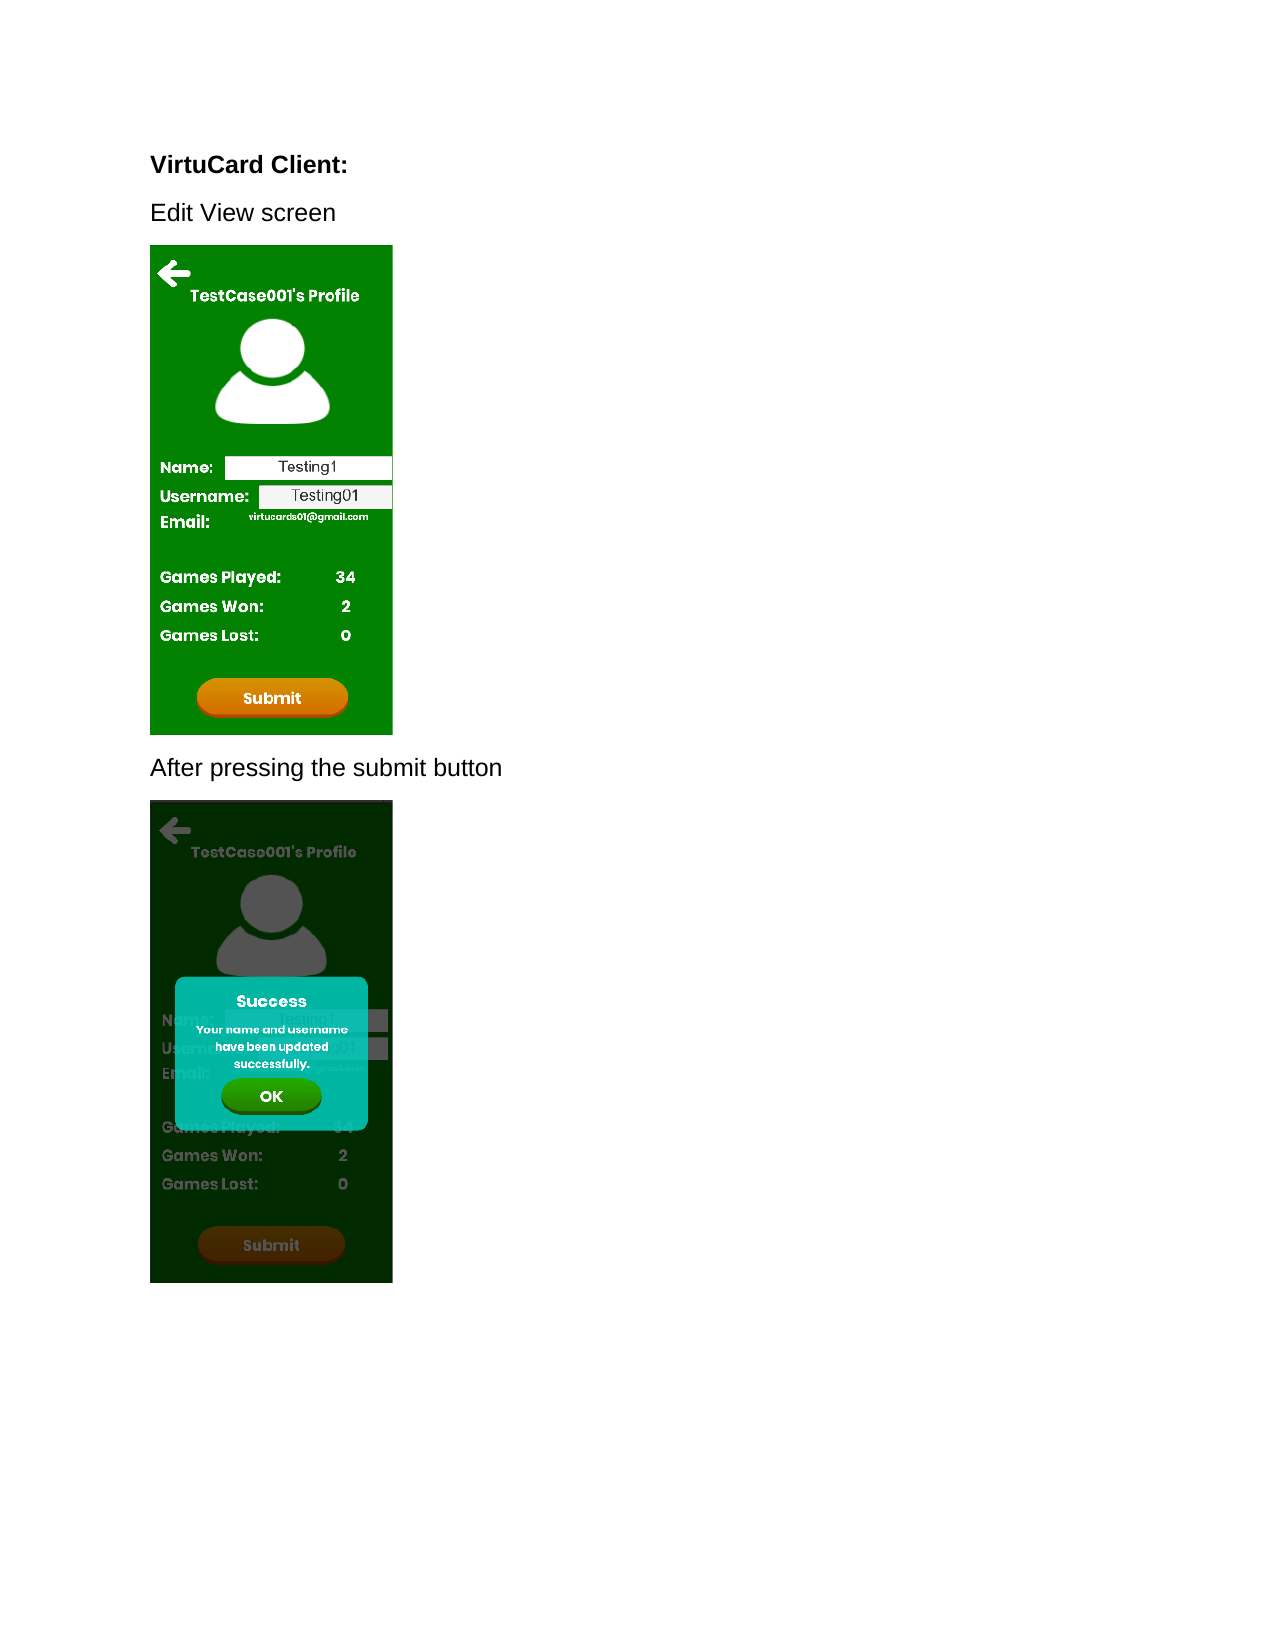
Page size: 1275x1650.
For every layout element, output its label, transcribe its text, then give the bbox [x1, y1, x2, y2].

text Edit View screen [150, 198, 1125, 226]
text VirtuCard Client: [150, 150, 1125, 179]
picture [150, 245, 393, 735]
picture [150, 800, 393, 1283]
text After pressing the submit button [150, 753, 1125, 782]
